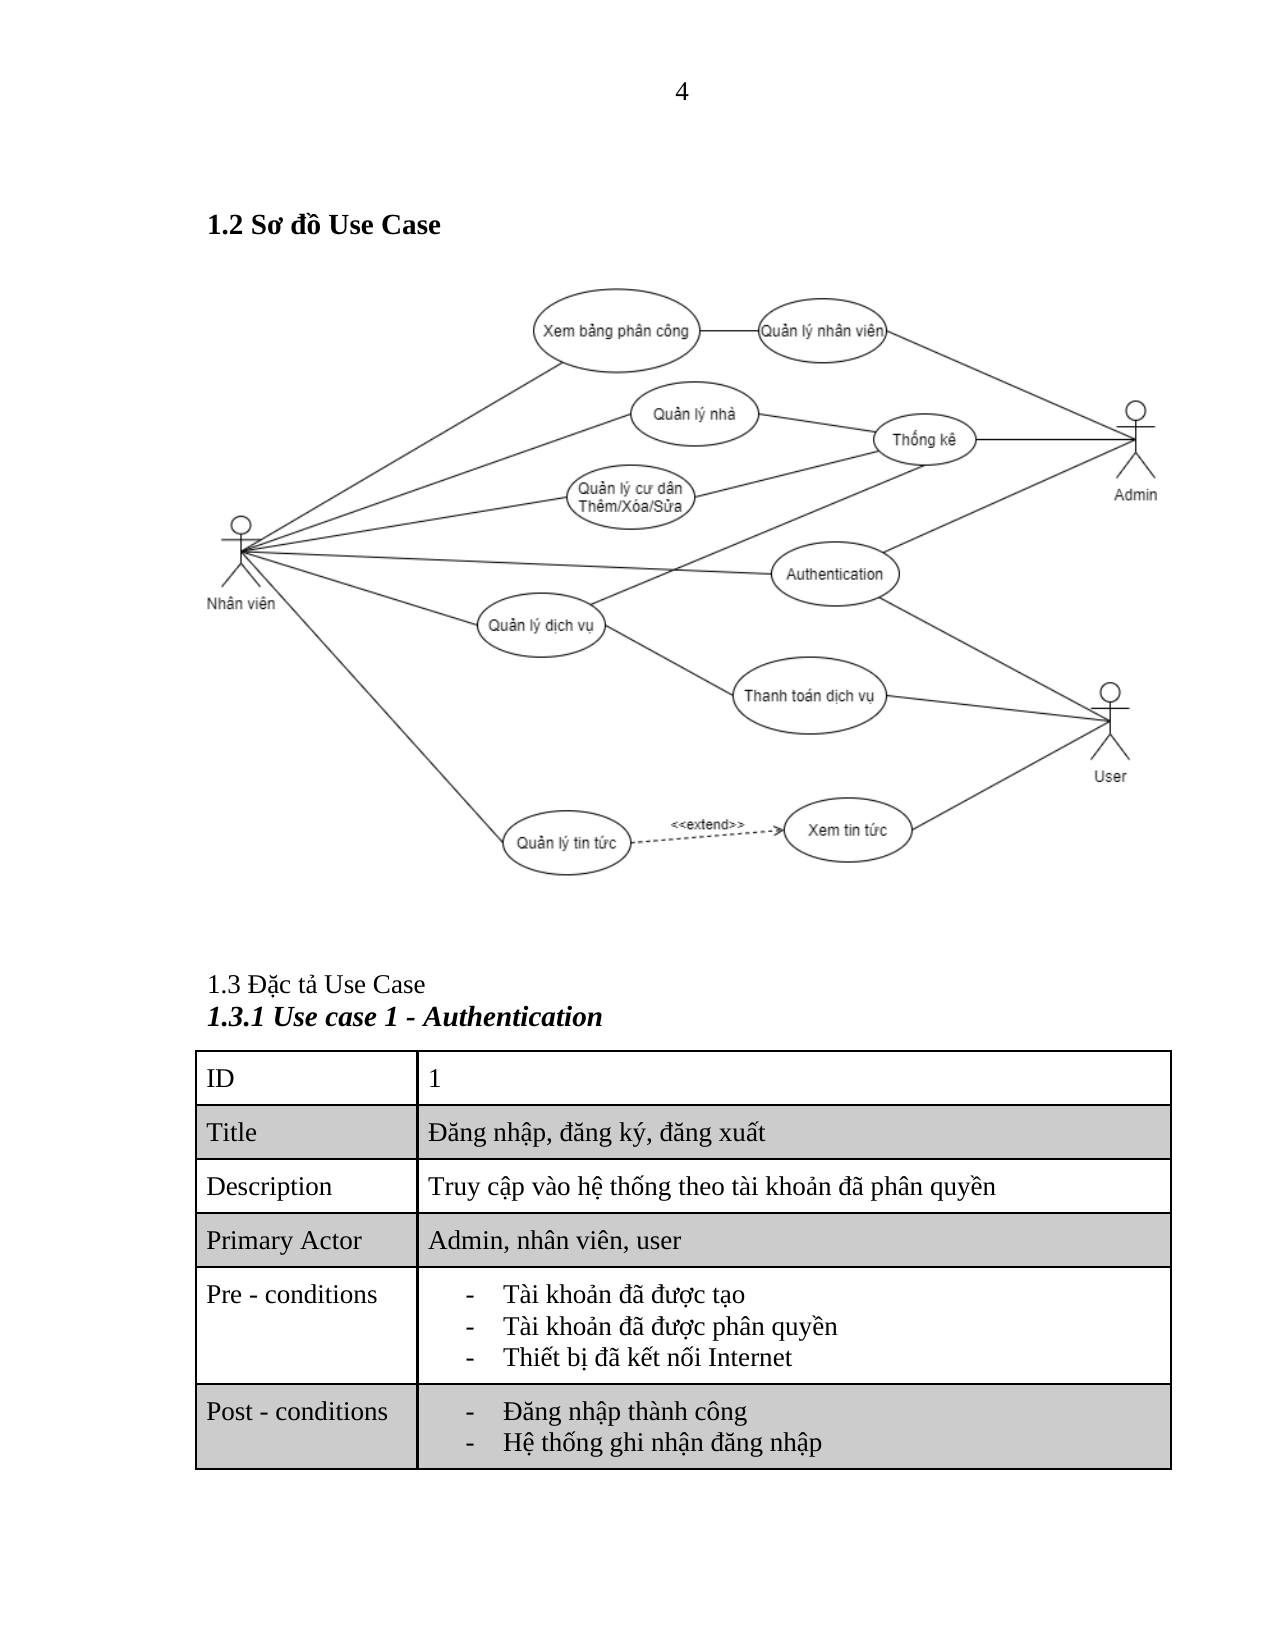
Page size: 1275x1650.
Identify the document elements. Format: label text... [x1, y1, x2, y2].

table_header ID [197, 1052, 416, 1104]
table_cell Post - conditions [197, 1385, 416, 1468]
table_cell Primary Actor [197, 1214, 416, 1266]
table_cell Đăng nhập thành công Hệ thống ghi nhận đăng nhập [419, 1385, 1170, 1468]
table_header 1 [419, 1052, 1170, 1104]
table_cell Description [197, 1160, 416, 1212]
table_cell Truy cập vào hệ thống theo tài khoản đã phân quyền [419, 1160, 1170, 1212]
subtitle 1.2 Sơ đồ Use Case [207, 207, 1157, 240]
table_cell Tài khoản đã được tạo Tài khoản đã được phân quyền Thiết bị đã kết nối Internet [419, 1268, 1170, 1382]
subtitle 1.3.1 Use case 1 - Authentication [207, 999, 1157, 1033]
picture [206, 288, 1157, 969]
table_cell Pre - conditions [197, 1268, 416, 1382]
text 1.3 Đặc tả Use Case [207, 969, 1157, 999]
table_cell Admin, nhân viên, user [419, 1214, 1170, 1266]
table_cell Đăng nhập, đăng ký, đăng xuất [419, 1106, 1170, 1158]
table_cell Title [197, 1106, 416, 1158]
